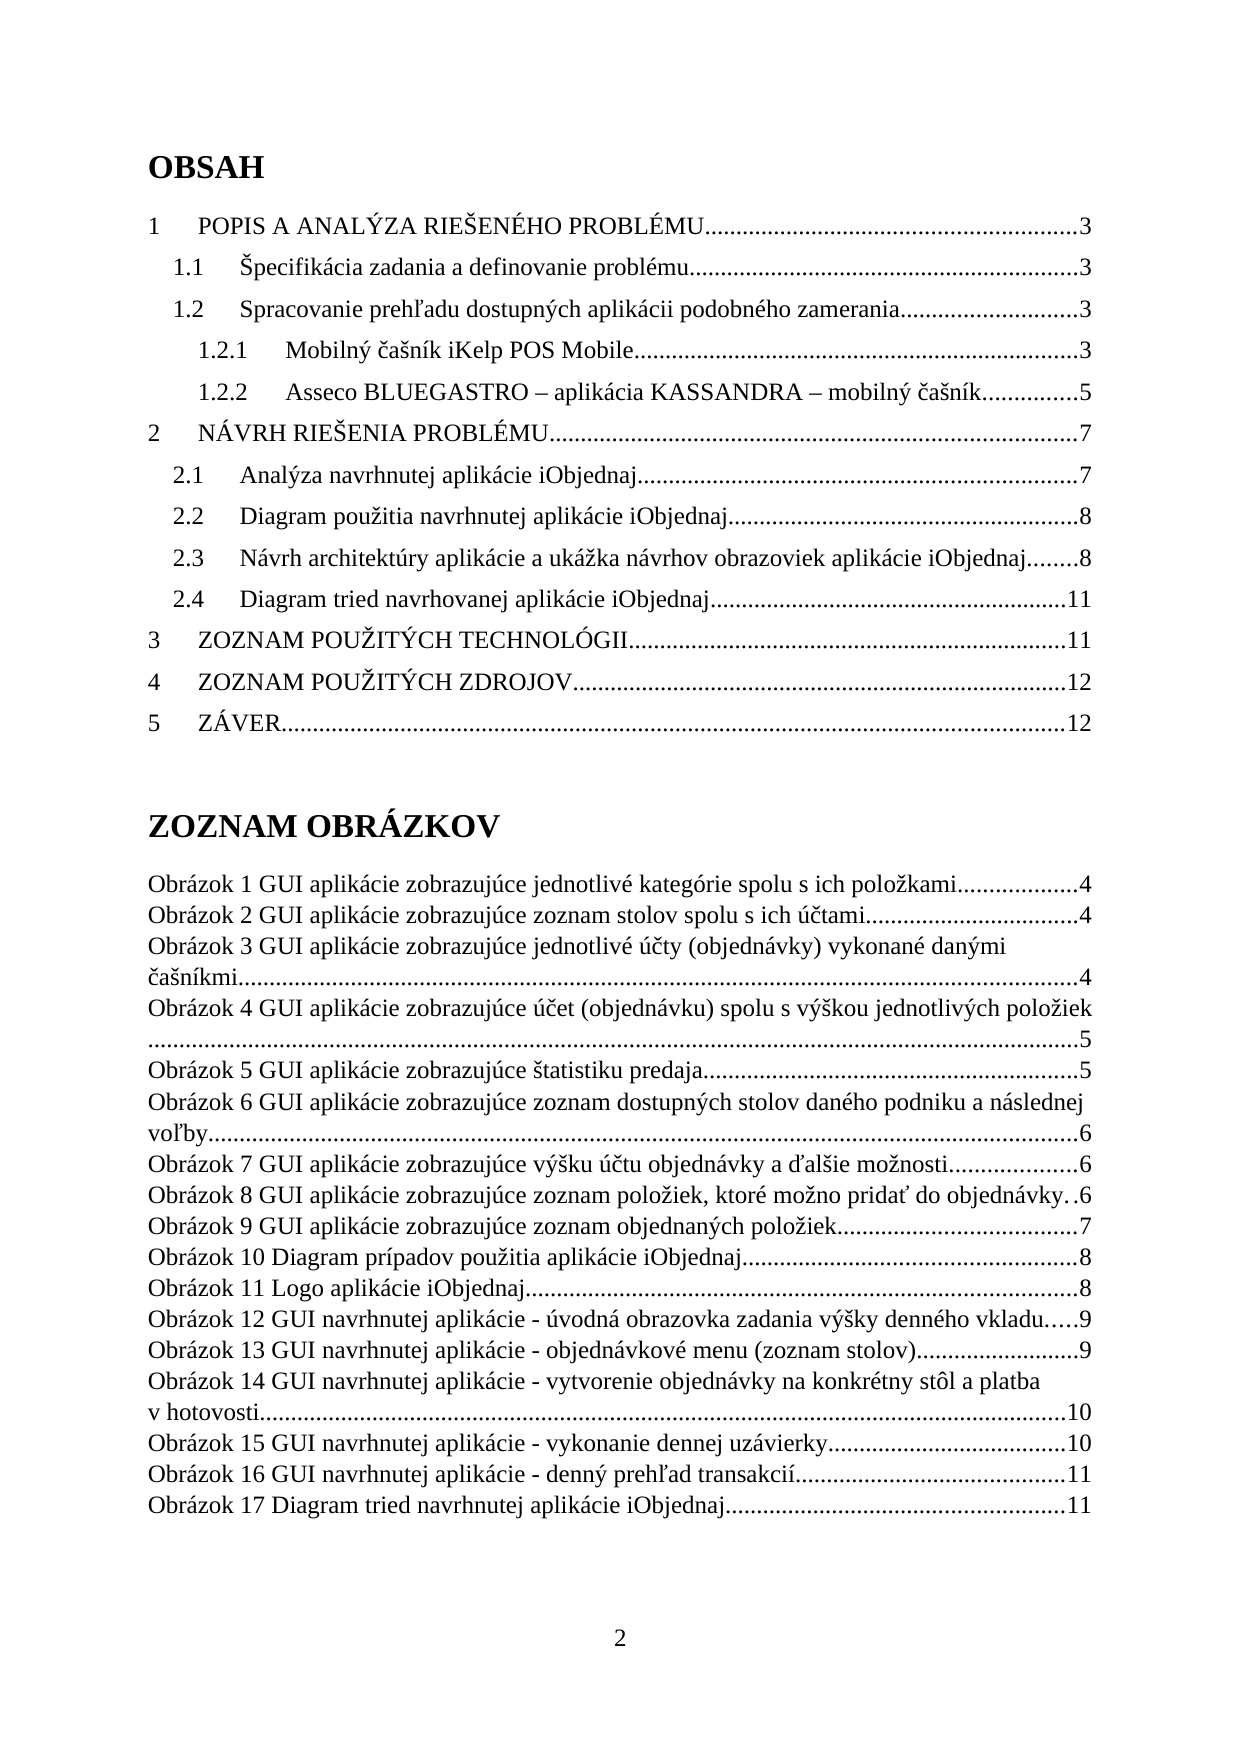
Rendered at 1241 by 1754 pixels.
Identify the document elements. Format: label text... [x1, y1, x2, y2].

text Obrázok 15 GUI navrhnutej aplikácie - vykonanie dennej uzávierky 10 [148, 1428, 1093, 1457]
text Obrázok 1 GUI aplikácie zobrazujúce jednotlivé kategórie spolu s ich položkami 4 [148, 869, 1093, 898]
text Obrázok 9 GUI aplikácie zobrazujúce zoznam objednaných položiek 7 [148, 1211, 1093, 1239]
text Obrázok 13 GUI navrhnutej aplikácie - objednávkové menu (zoznam stolov) 9 [148, 1335, 1093, 1364]
text Obrázok 16 GUI navrhnutej aplikácie - denný prehľad transakcií 11 [148, 1459, 1093, 1488]
text Obrázok 11 Logo aplikácie iObjednaj 8 [148, 1273, 1093, 1302]
text Obrázok 2 GUI aplikácie zobrazujúce zoznam stolov spolu s ich účtami 4 [148, 900, 1093, 929]
text Obrázok 17 Diagram tried navrhnutej aplikácie iObjednaj 11 [148, 1490, 1093, 1519]
text ZOZNAM OBRÁZKOV [148, 806, 1093, 844]
text Obrázok 3 GUI aplikácie zobrazujúce jednotlivé účty (objednávky) vykonané danými čašníkmi 4 [148, 931, 1093, 991]
text Obrázok 10 Diagram prípadov použitia aplikácie iObjednaj 8 [148, 1242, 1093, 1271]
text Obrázok 7 GUI aplikácie zobrazujúce výšku účtu objednávky a ďalšie možnosti 6 [148, 1149, 1093, 1177]
text Obrázok 12 GUI navrhnutej aplikácie - úvodná obrazovka zadania výšky denného vkladu 9 [148, 1304, 1093, 1333]
text Obrázok 6 GUI aplikácie zobrazujúce zoznam dostupných stolov daného podniku a následnej voľby 6 [148, 1087, 1093, 1146]
text Obrázok 14 GUI navrhnutej aplikácie - vytvorenie objednávky na konkrétny stôl a platba v hotovosti 10 [148, 1366, 1093, 1426]
text Obrázok 4 GUI aplikácie zobrazujúce účet (objednávku) spolu s výškou jednotlivých položiek 5 [148, 993, 1093, 1053]
text Obrázok 5 GUI aplikácie zobrazujúce štatistiku predaja 5 [148, 1056, 1093, 1084]
text Obrázok 8 GUI aplikácie zobrazujúce zoznam položiek, ktoré možno pridať do objednávky 6 [148, 1180, 1093, 1208]
